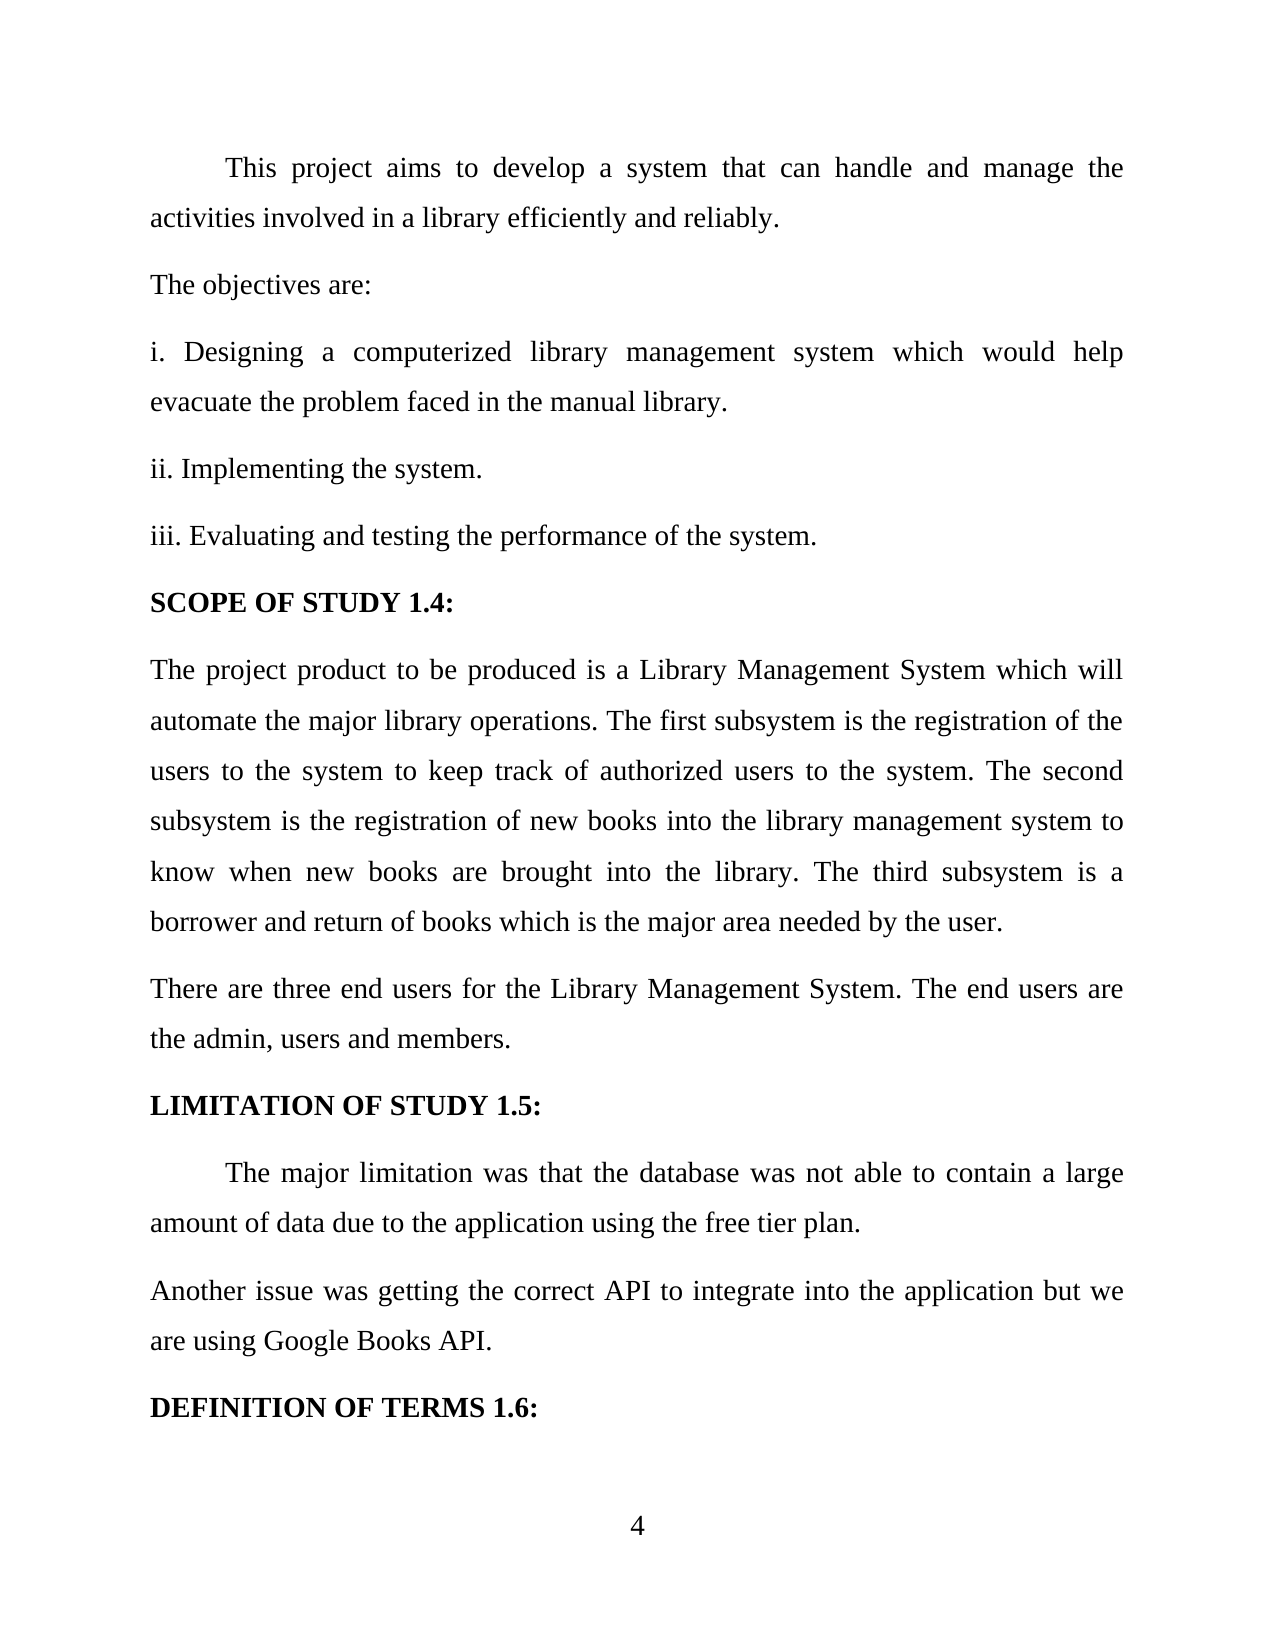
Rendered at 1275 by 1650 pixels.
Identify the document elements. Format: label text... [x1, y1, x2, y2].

text The objectives are: [150, 267, 1125, 301]
text DEFINITION OF TERMS 1.6: [150, 1390, 1125, 1423]
text There are three end users for the Library Management System. The end users are the admin, users and members. [150, 971, 1125, 1055]
text ii. Implementing the system. [150, 452, 1125, 485]
text This project aims to develop a system that can handle and manage the activities involved in a library efficiently and reliably. [150, 150, 1125, 234]
text i. Designing a computerized library management system which would help evacuate the problem faced in the manual library. [150, 334, 1125, 418]
text iii. Evaluating and testing the performance of the system. [150, 518, 1125, 552]
text Another issue was getting the correct API to integrate into the application but we are using Google Books API. [150, 1273, 1125, 1356]
text LIMITATION OF STUDY 1.5: [150, 1088, 1125, 1122]
text SCOPE OF STUDY 1.4: [150, 586, 1125, 619]
text The project product to be produced is a Library Management System which will automate the major library operations. The first subsystem is the registration of the users to the system to keep track of authorized users to the system. The second subsystem is the registration of new books into the library management system to know when new books are brought into the library. The third subsystem is a borrower and return of books which is the major area needed by the user. [150, 652, 1125, 938]
text The major limitation was that the database was not able to contain a large amount of data due to the application using the free tier plan. [150, 1155, 1125, 1239]
